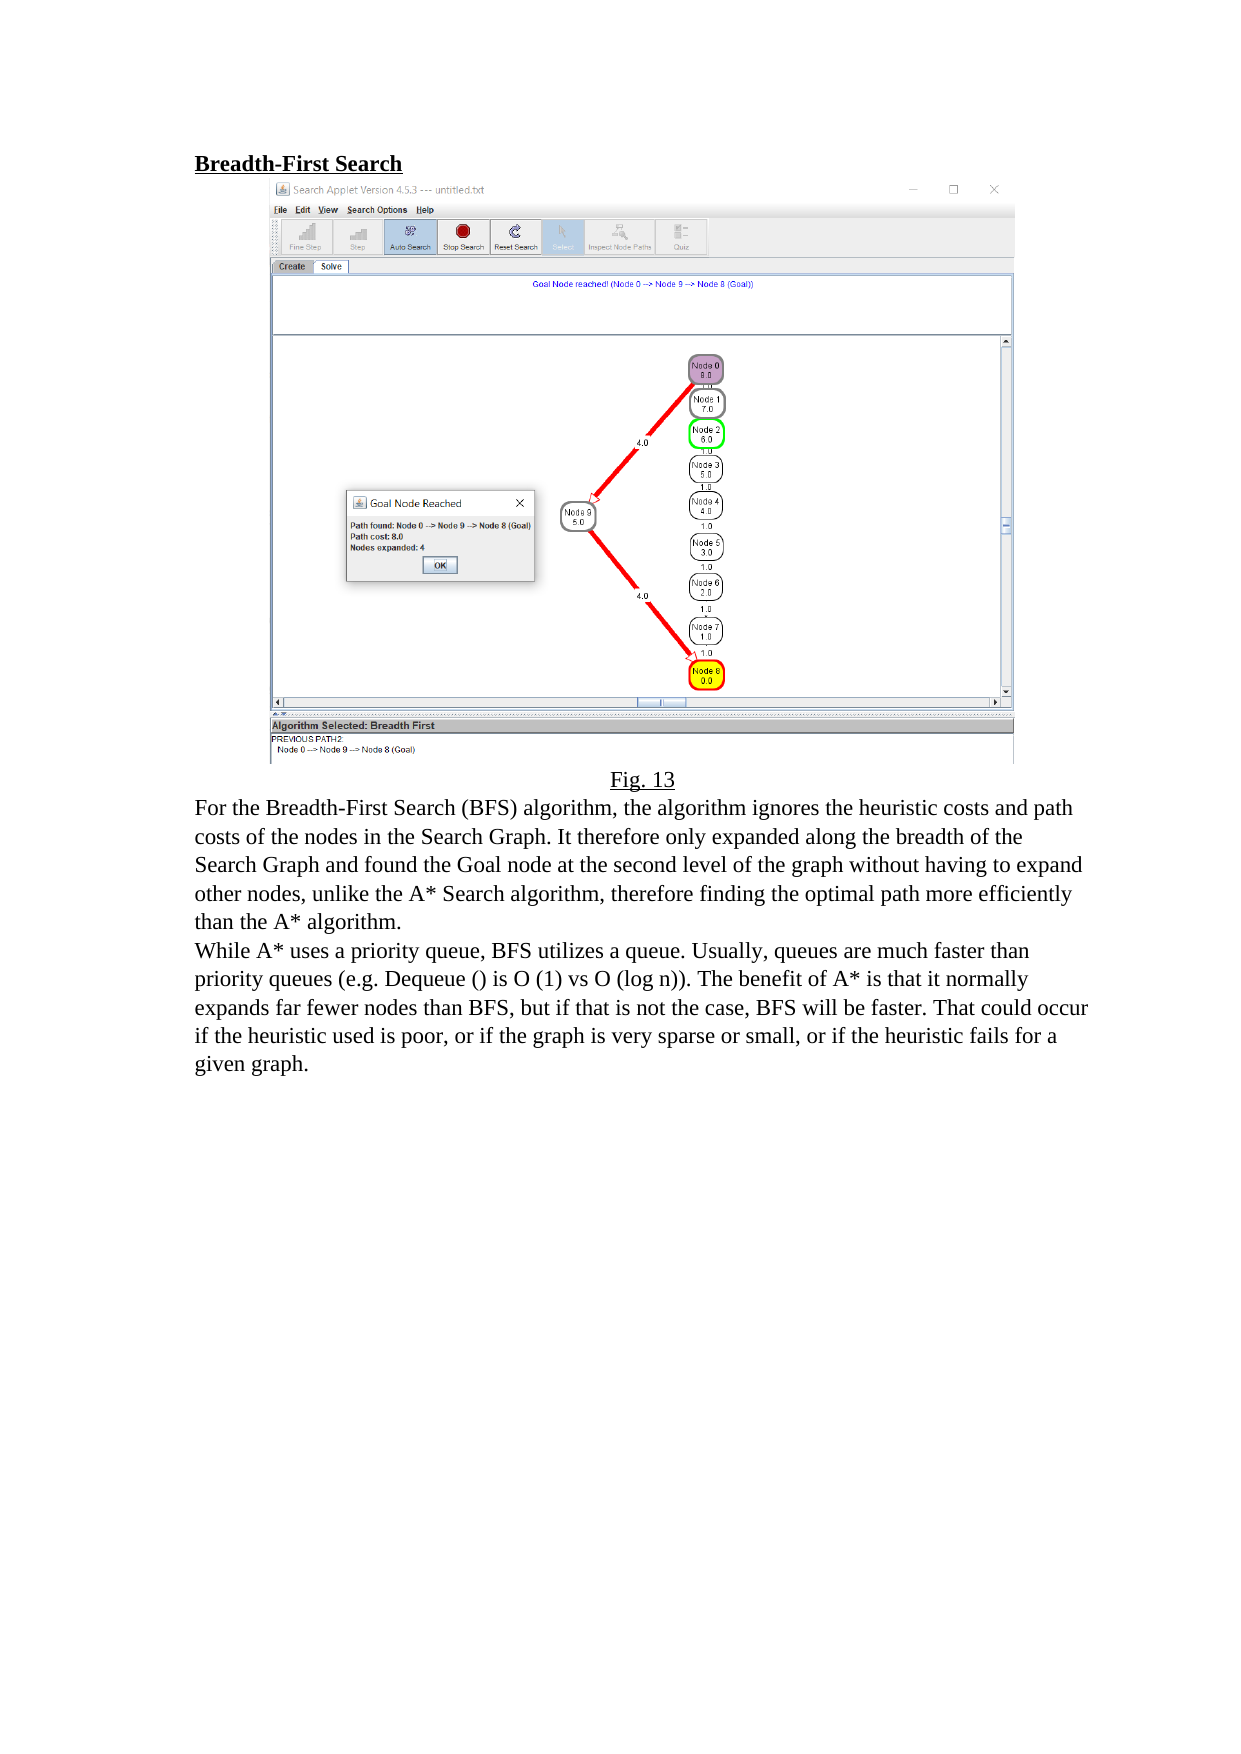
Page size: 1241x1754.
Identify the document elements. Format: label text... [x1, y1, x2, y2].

list Fig. 13 [194, 766, 1090, 792]
list Breadth-First Search [194, 150, 1090, 176]
list For the Breadth-First Search (BFS) algorithm, the algorithm ignores the heuristic costs and path costs of the nodes in the Search Graph. It therefore only expanded along the breadth of the Search Graph and found the Goal node at the second level of the graph without having to expand other nodes, unlike the A* Search algorithm, therefore finding the optimal path more efficiently than the A* algorithm. [194, 794, 1090, 934]
list While A* uses a priority queue, BFS utilizes a queue. Usually, queues are much faster than priority queues (e.g. Dequeue () is O (1) vs O (log n)). The benefit of A* is that it normally expands far fewer nodes than BFS, but if that is not the case, BFS will be faster. That could occur if the heuristic used is poor, or if the graph is very sparse or small, or if the heuristic fails for a given graph. [194, 937, 1090, 1077]
picture [269, 178, 1015, 764]
